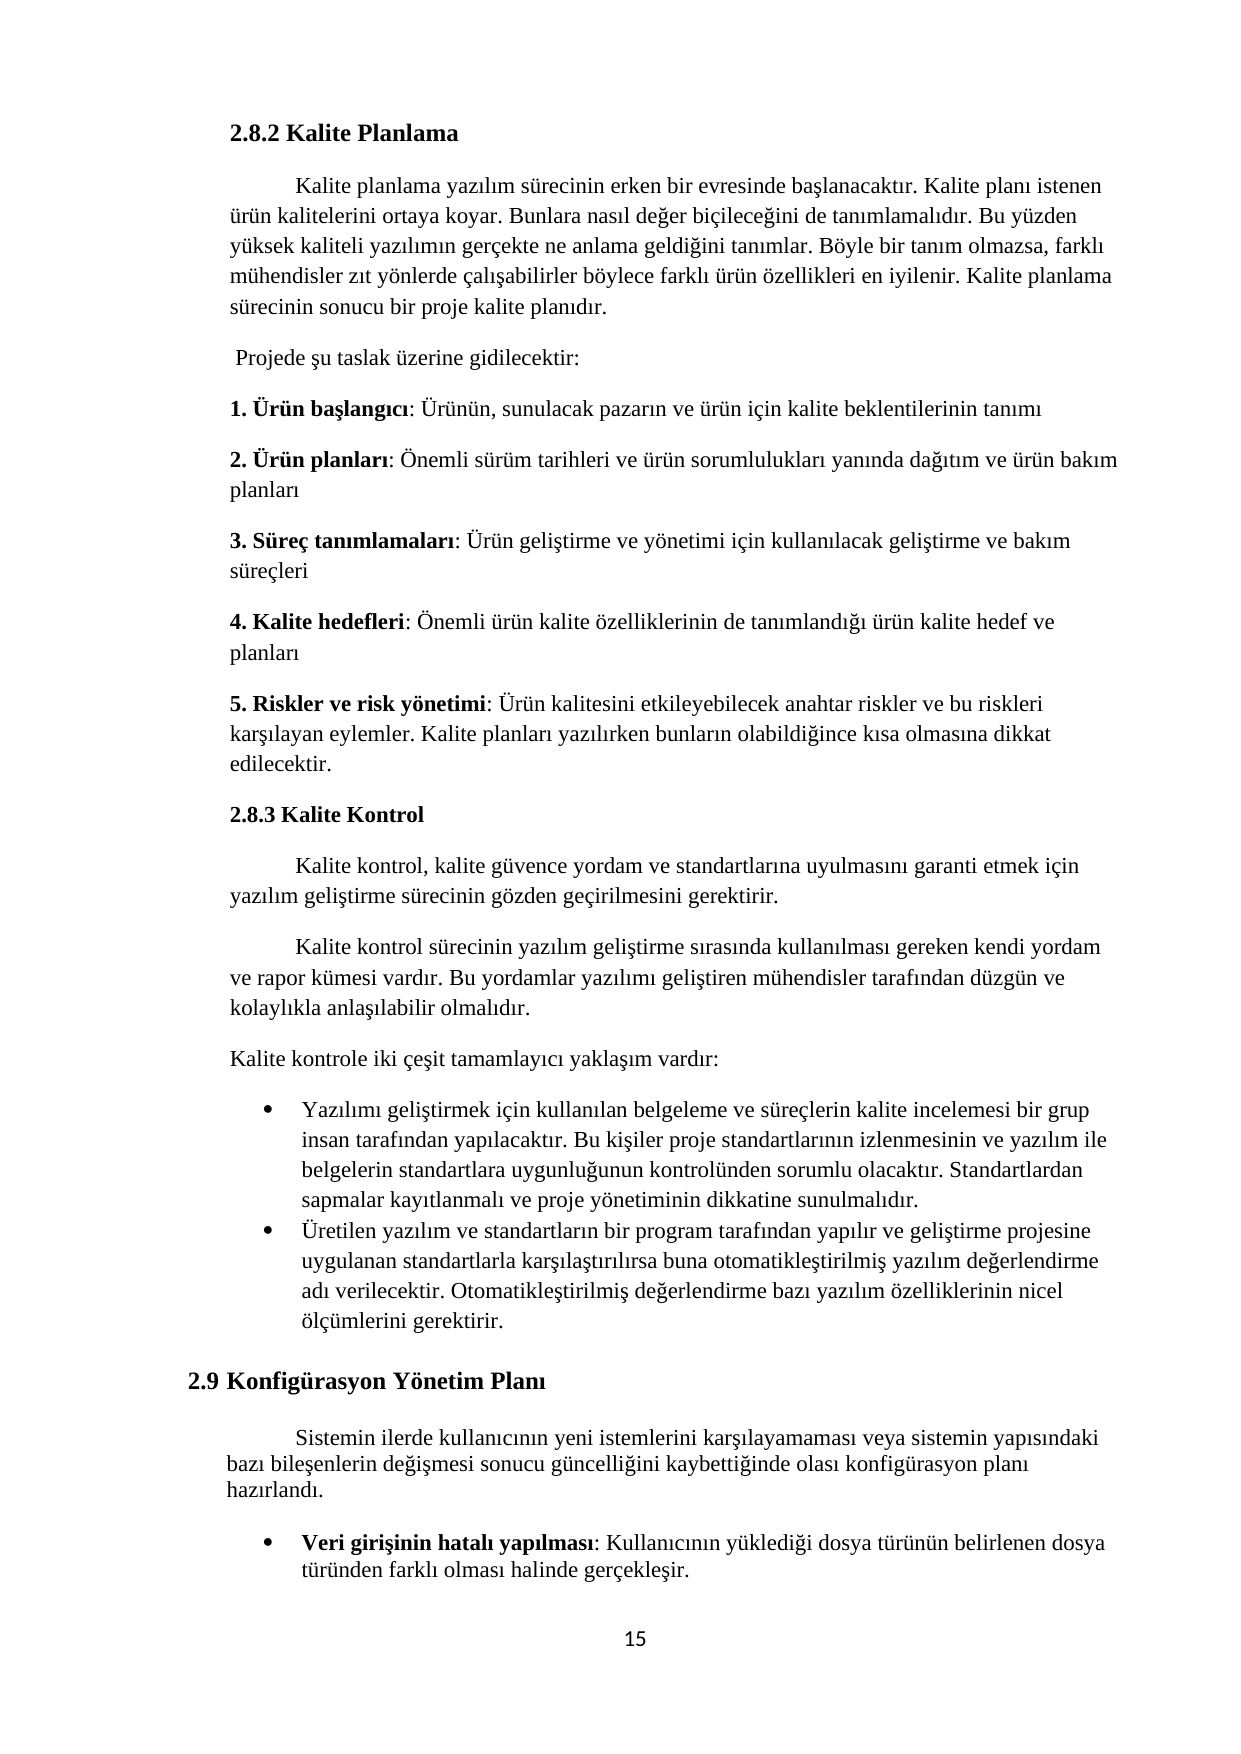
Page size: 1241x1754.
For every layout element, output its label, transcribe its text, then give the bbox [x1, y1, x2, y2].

text Kalite planlama yazılım sürecinin erken bir evresinde başlanacaktır. Kalite planı istenen ürün kalitelerini ortaya koyar. Bunlara nasıl değer biçileceğini de tanımlamalıdır. Bu yüzden yüksek kaliteli yazılımın gerçekte ne anlama geldiğini tanımlar. Böyle bir tanım olmazsa, farklı mühendisler zıt yönlerde çalışabilirler böylece farklı ürün özellikleri en iyilenir. Kalite planlama sürecinin sonucu bir proje kalite planıdır. [229, 172, 1122, 319]
text Kalite kontrole iki çeşit tamamlayıcı yaklaşım vardır: [229, 1045, 1122, 1071]
text Kalite kontrol, kalite güvence yordam ve standartlarına uyulmasını garanti etmek için yazılım geliştirme sürecinin gözden geçirilmesini gerektirir. [229, 852, 1122, 909]
text 4. Kalite hedefleri: Önemli ürün kalite özelliklerinin de tanımlandığı ürün kalite hedef ve planları [229, 608, 1122, 665]
list Sistemin ilerde kullanıcının yeni istemlerini karşılayamaması veya sistemin yapısındaki bazı bileşenlerin değişmesi sonucu güncelliğini kaybettiğinde olası konfigürasyon planı hazırlandı. [226, 1424, 1122, 1503]
text Projede şu taslak üzerine gidilecektir: [229, 344, 1122, 370]
text 5. Riskler ve risk yönetimi: Ürün kalitesini etkileyebilecek anahtar riskler ve bu riskleri karşılayan eylemler. Kalite planları yazılırken bunların olabildiğince kısa olmasına dikkat edilecektir. [229, 690, 1122, 776]
list Yazılımı geliştirmek için kullanılan belgeleme ve süreçlerin kalite incelemesi bir grup insan tarafından yapılacaktır. Bu kişiler proje standartlarının izlenmesinin ve yazılım ile belgelerin standartlara uygunluğunun kontrolünden sorumlu olacaktır. Standartlardan sapmalar kayıtlanmalı ve proje yönetiminin dikkatine sunulmalıdır. [264, 1096, 1122, 1213]
list Üretilen yazılım ve standartların bir program tarafından yapılır ve geliştirme projesine uygulanan standartlarla karşılaştırılırsa buna otomatikleştirilmiş yazılım değerlendirme adı verilecektir. Otomatikleştirilmiş değerlendirme bazı yazılım özelliklerinin nicel ölçümlerini gerektirir. [264, 1217, 1122, 1334]
text Kalite kontrol sürecinin yazılım geliştirme sırasında kullanılması gereken kendi yordam ve rapor kümesi vardır. Bu yordamlar yazılımı geliştiren mühendisler tarafından düzgün ve kolaylıkla anlaşılabilir olmalıdır. [229, 933, 1122, 1020]
text 3. Süreç tanımlamaları: Ürün geliştirme ve yönetimi için kullanılacak geliştirme ve bakım süreçleri [229, 527, 1122, 584]
list Veri girişinin hatalı yapılması: Kullanıcının yüklediği dosya türünün belirlenen dosya türünden farklı olması halinde gerçekleşir. [264, 1529, 1122, 1582]
list Konfigürasyon Yönetim Planı [188, 1366, 1122, 1395]
text 2. Ürün planları: Önemli sürüm tarihleri ve ürün sorumlulukları yanında dağıtım ve ürün bakım planları [229, 446, 1122, 502]
text 2.8.3 Kalite Kontrol [229, 801, 1122, 827]
text 2.8.2 Kalite Planlama [229, 118, 1122, 147]
text 1. Ürün başlangıcı: Ürünün, sunulacak pazarın ve ürün için kalite beklentilerinin tanımı [229, 395, 1122, 421]
